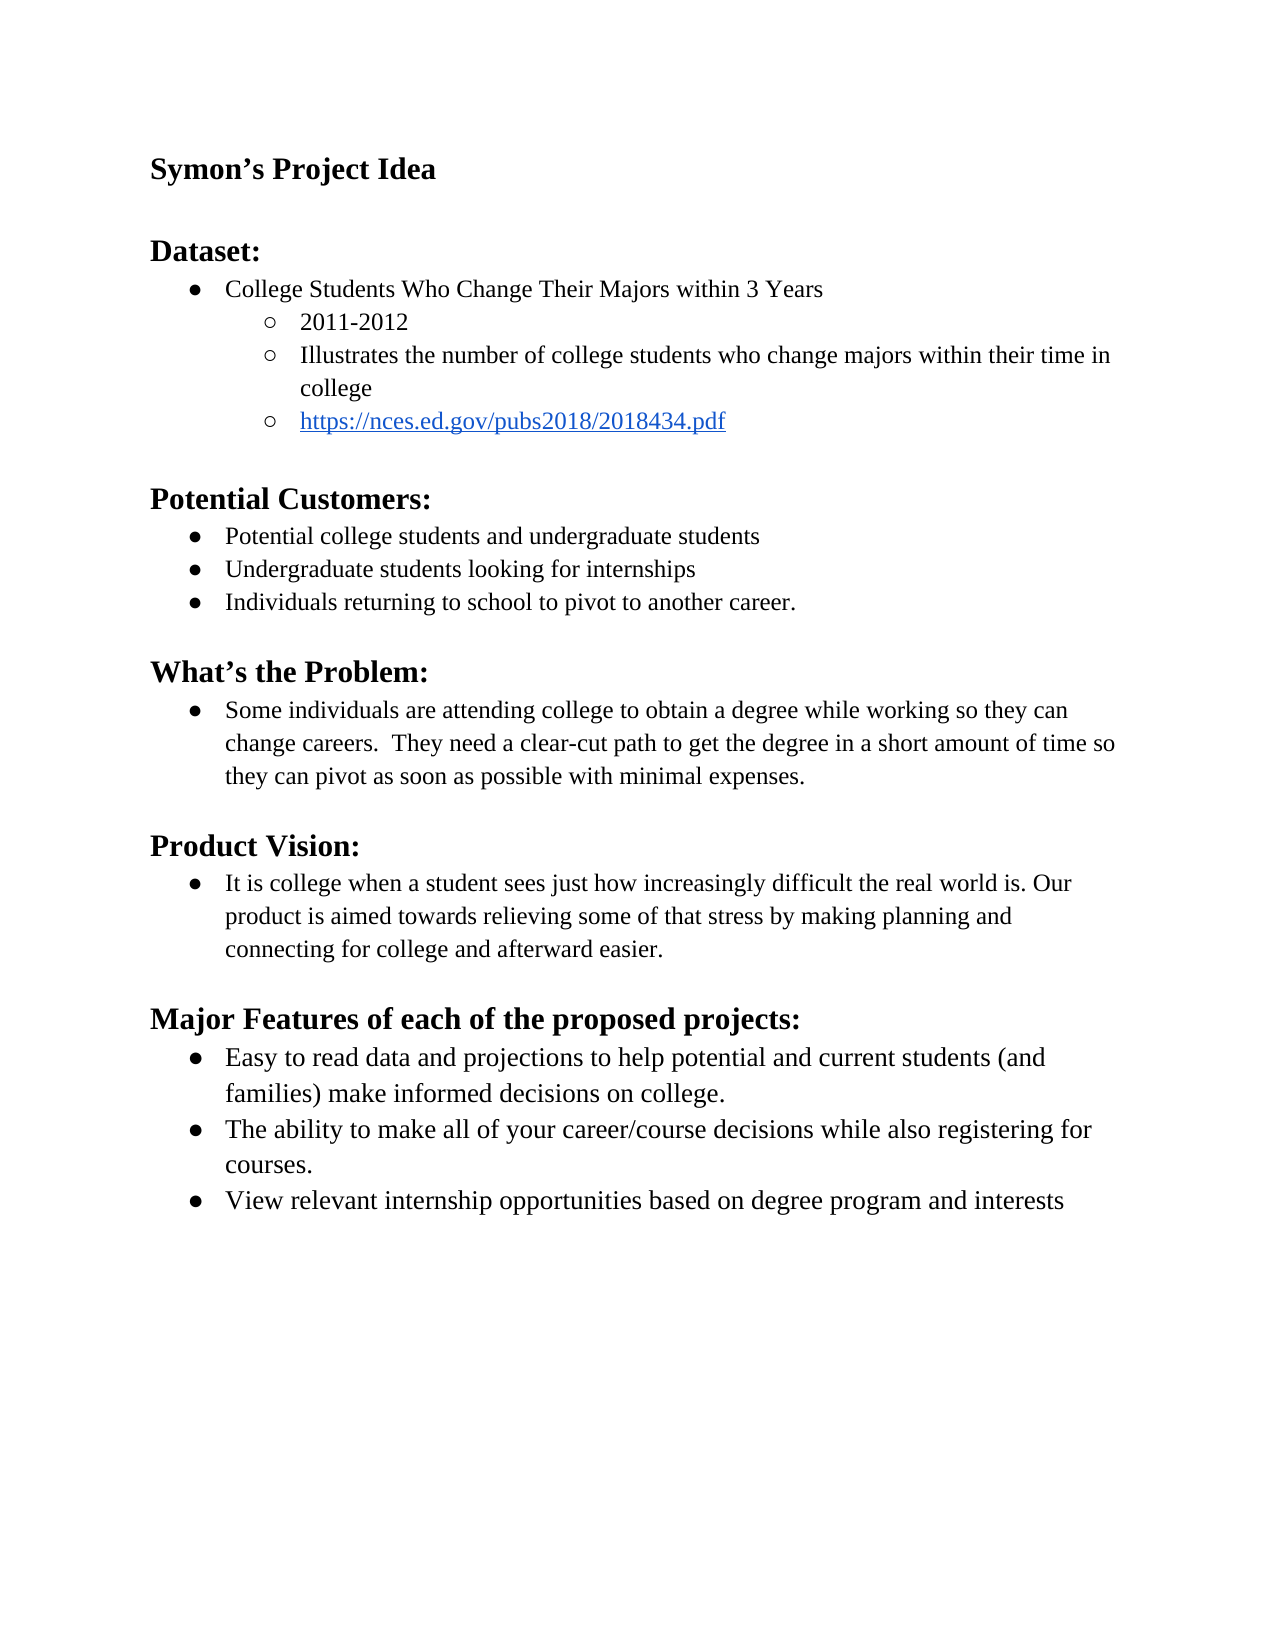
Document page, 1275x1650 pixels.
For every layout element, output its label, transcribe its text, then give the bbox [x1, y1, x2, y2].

list Easy to read data and projections to help potential and current students (and families) make informed decisions on college. [187, 1041, 1125, 1108]
list College Students Who Change Their Majors within 3 Years [187, 274, 1125, 302]
list View relevant internship opportunities based on degree program and interests [187, 1184, 1125, 1215]
list Undergraduate students looking for internships [187, 554, 1125, 583]
list It is college when a student sees just how increasingly difficult the real world is. Our product is aimed towards relieving some of that stress by making planning and connecting for college and afterward easier. [187, 868, 1125, 963]
list https://nces.ed.gov/pubs2018/2018434.pdf [262, 406, 1125, 434]
text Major Features of each of the proposed projects: [150, 1000, 1125, 1036]
list Potential college students and undergraduate students [187, 521, 1125, 550]
list The ability to make all of your career/course decisions while also registering for courses. [187, 1113, 1125, 1180]
list 2011-2012 [262, 307, 1125, 336]
list Some individuals are attending college to obtain a degree while working so they can change careers. They need a clear-cut path to get the degree in a short amount of time so they can pivot as soon as possible with minimal expenses. [187, 695, 1125, 789]
text What’s the Problem: [150, 653, 1125, 689]
list Illustrates the number of college students who change majors within their time in college [262, 340, 1125, 402]
text Potential Customers: [150, 480, 1125, 516]
text Dataset: [150, 232, 1125, 268]
text Symon’s Project Idea [150, 150, 1125, 186]
text Product Vision: [150, 827, 1125, 863]
list Individuals returning to school to pivot to another career. [187, 587, 1125, 616]
